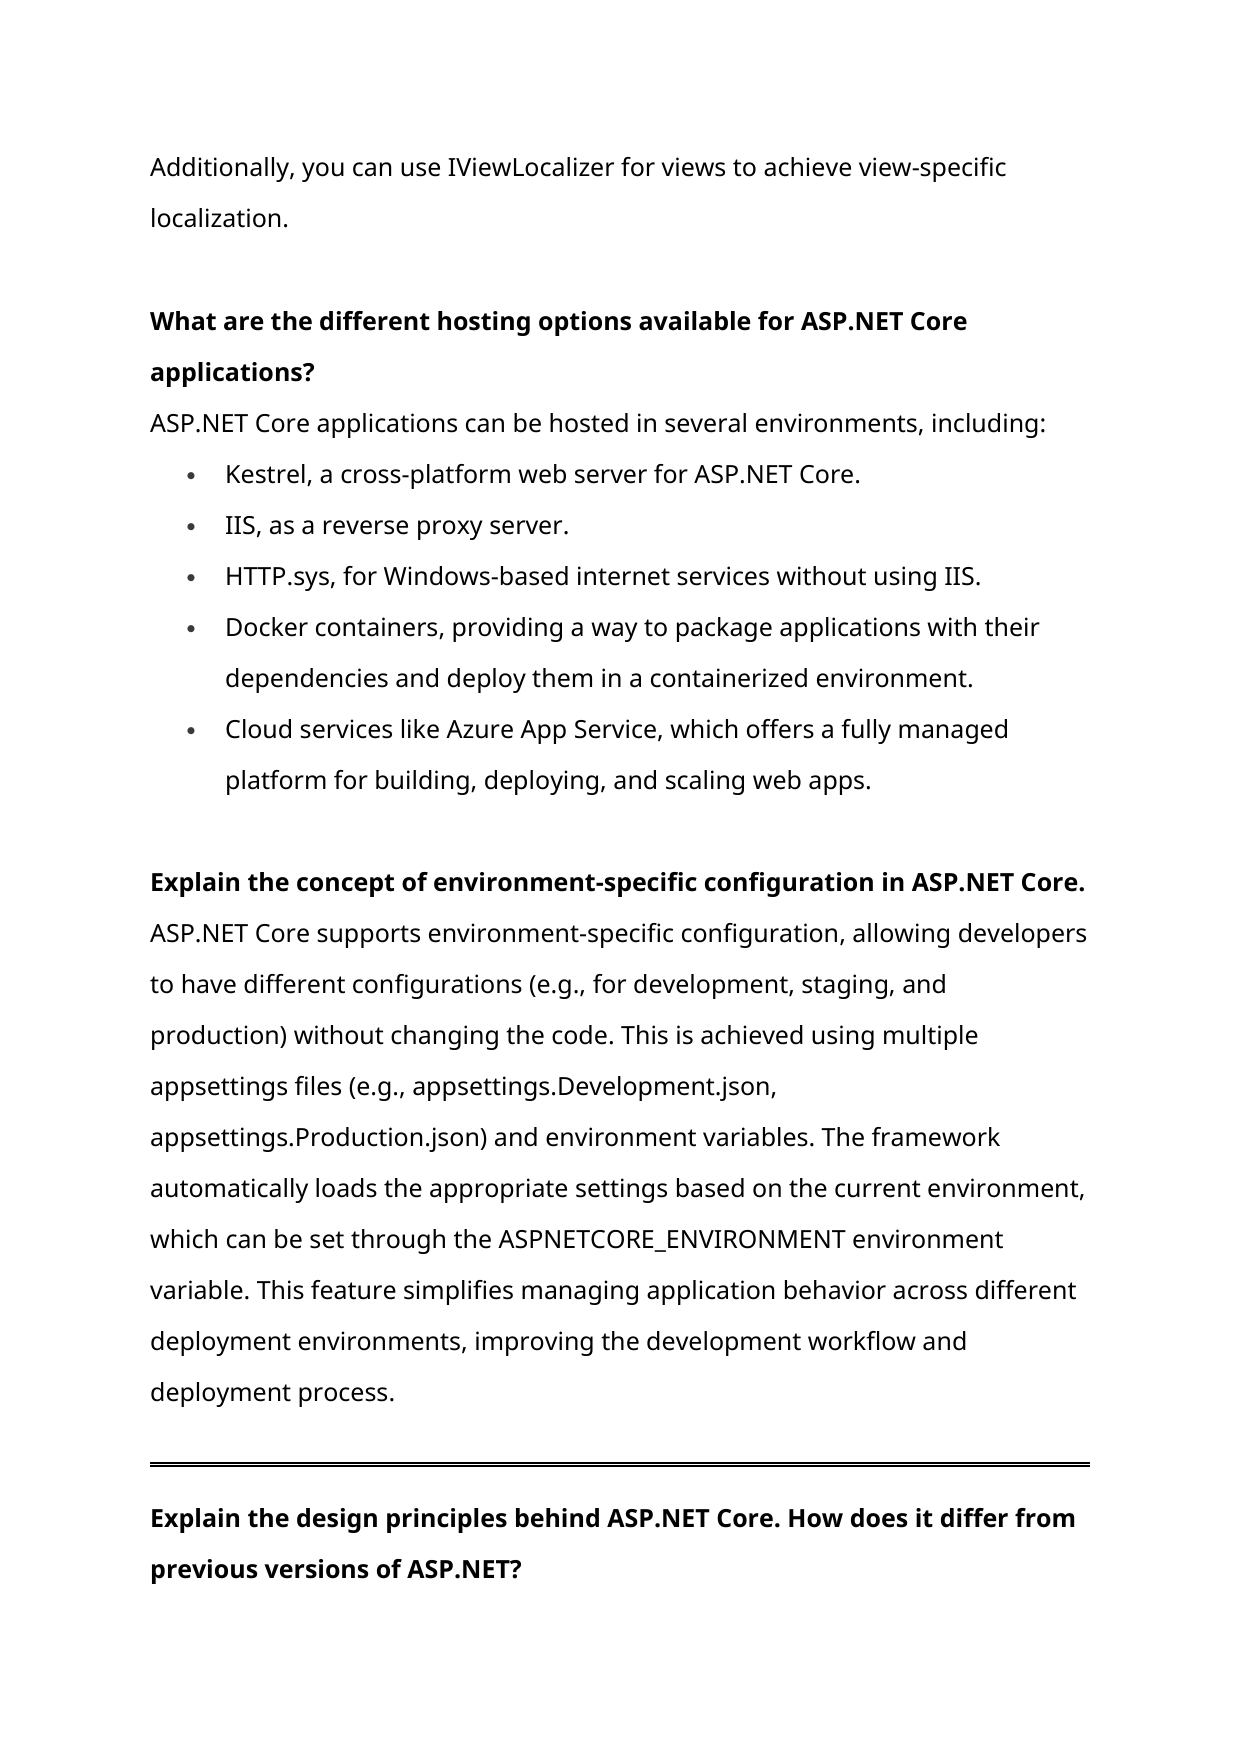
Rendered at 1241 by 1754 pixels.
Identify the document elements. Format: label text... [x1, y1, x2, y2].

list Docker containers, providing a way to package applications with their dependencies and deploy them in a containerized environment. [187, 609, 1090, 694]
list Cloud services like Azure App Service, which offers a fully managed platform for building, deploying, and scaling web apps. [187, 711, 1090, 797]
text Explain the concept of environment-specific configuration in ASP.NET Core. [150, 864, 1090, 899]
list HTTP.sys, for Windows-based internet services without using IIS. [187, 558, 1090, 592]
text What are the different hosting options available for ASP.NET Core applications? [150, 303, 1090, 388]
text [150, 150, 1090, 235]
list IIS, as a reverse proxy server. [187, 507, 1090, 541]
list Kestrel, a cross-platform web server for ASP.NET Core. [187, 456, 1090, 490]
text ASP.NET Core applications can be hosted in several environments, including: [150, 405, 1090, 439]
text ASP.NET Core supports environment-specific configuration, allowing developers to have different configurations (e.g., for development, staging, and production) without changing the code. This is achieved using multiple appsettings files (e.g., appsettings.Development.json, appsettings.Production.json) and environment variables. The framework automatically loads the appropriate settings based on the current environment, which can be set through the ASPNETCORE_ENVIRONMENT environment variable. This feature simplifies managing application behavior across different deployment environments, improving the development workflow and deployment process. [150, 916, 1090, 1409]
text Explain the design principles behind ASP.NET Core. How does it differ from previous versions of ASP.NET? [150, 1501, 1090, 1586]
